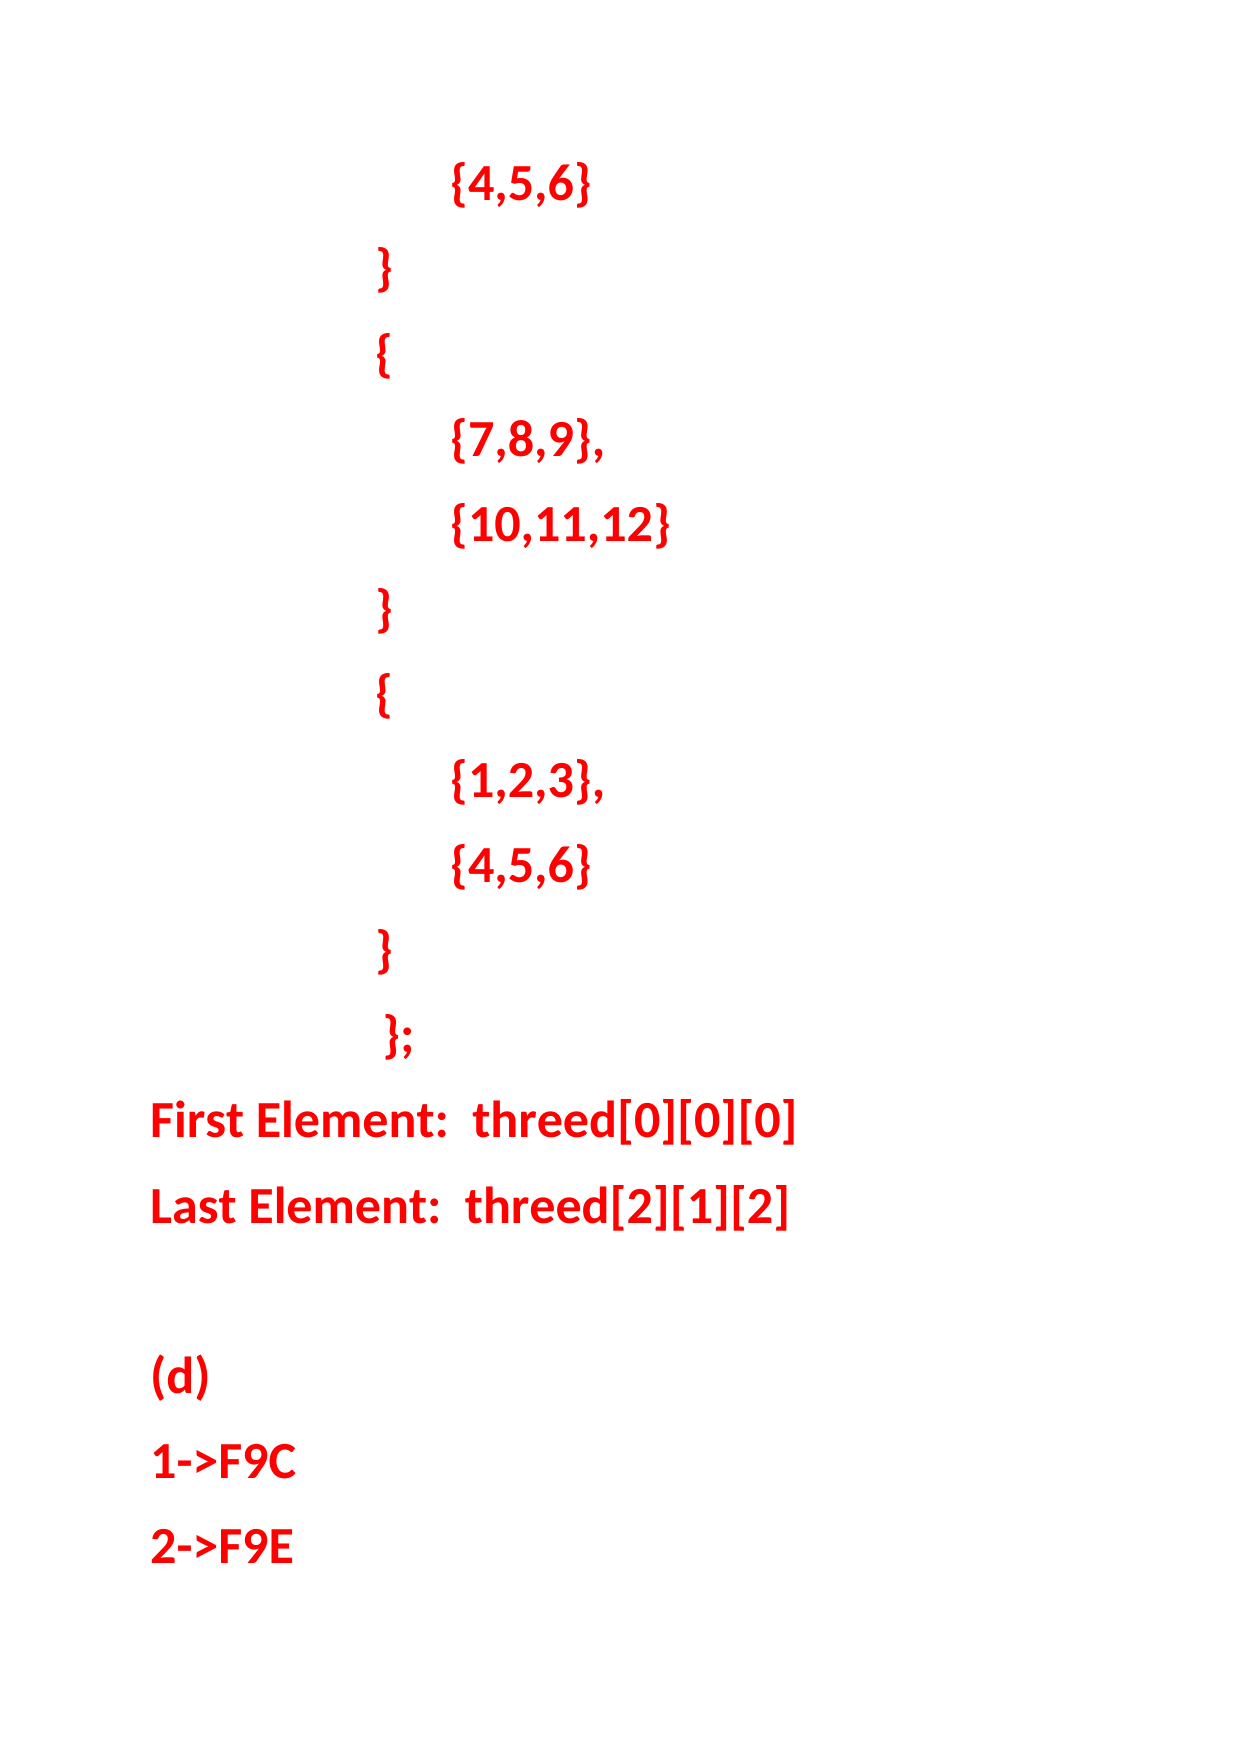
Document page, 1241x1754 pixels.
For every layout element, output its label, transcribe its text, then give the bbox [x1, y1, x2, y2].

text }; [150, 1002, 1090, 1066]
text { [375, 661, 1090, 725]
text {1,2,3}, [375, 746, 1090, 810]
text } [375, 917, 1090, 980]
text First Element: threed[0][0][0] [150, 1087, 1090, 1151]
text } [375, 235, 1090, 299]
text {4,5,6} [375, 832, 1090, 895]
text (d) [150, 1343, 1090, 1406]
text 2->F9E [150, 1513, 1090, 1577]
text {7,8,9}, [375, 406, 1090, 469]
text } [375, 576, 1090, 639]
text { [375, 320, 1090, 384]
text {10,11,12} [375, 491, 1090, 554]
text Last Element: threed[2][1][2] [150, 1172, 1090, 1236]
text {4,5,6} [375, 150, 1090, 213]
text 1->F9C [150, 1428, 1090, 1492]
